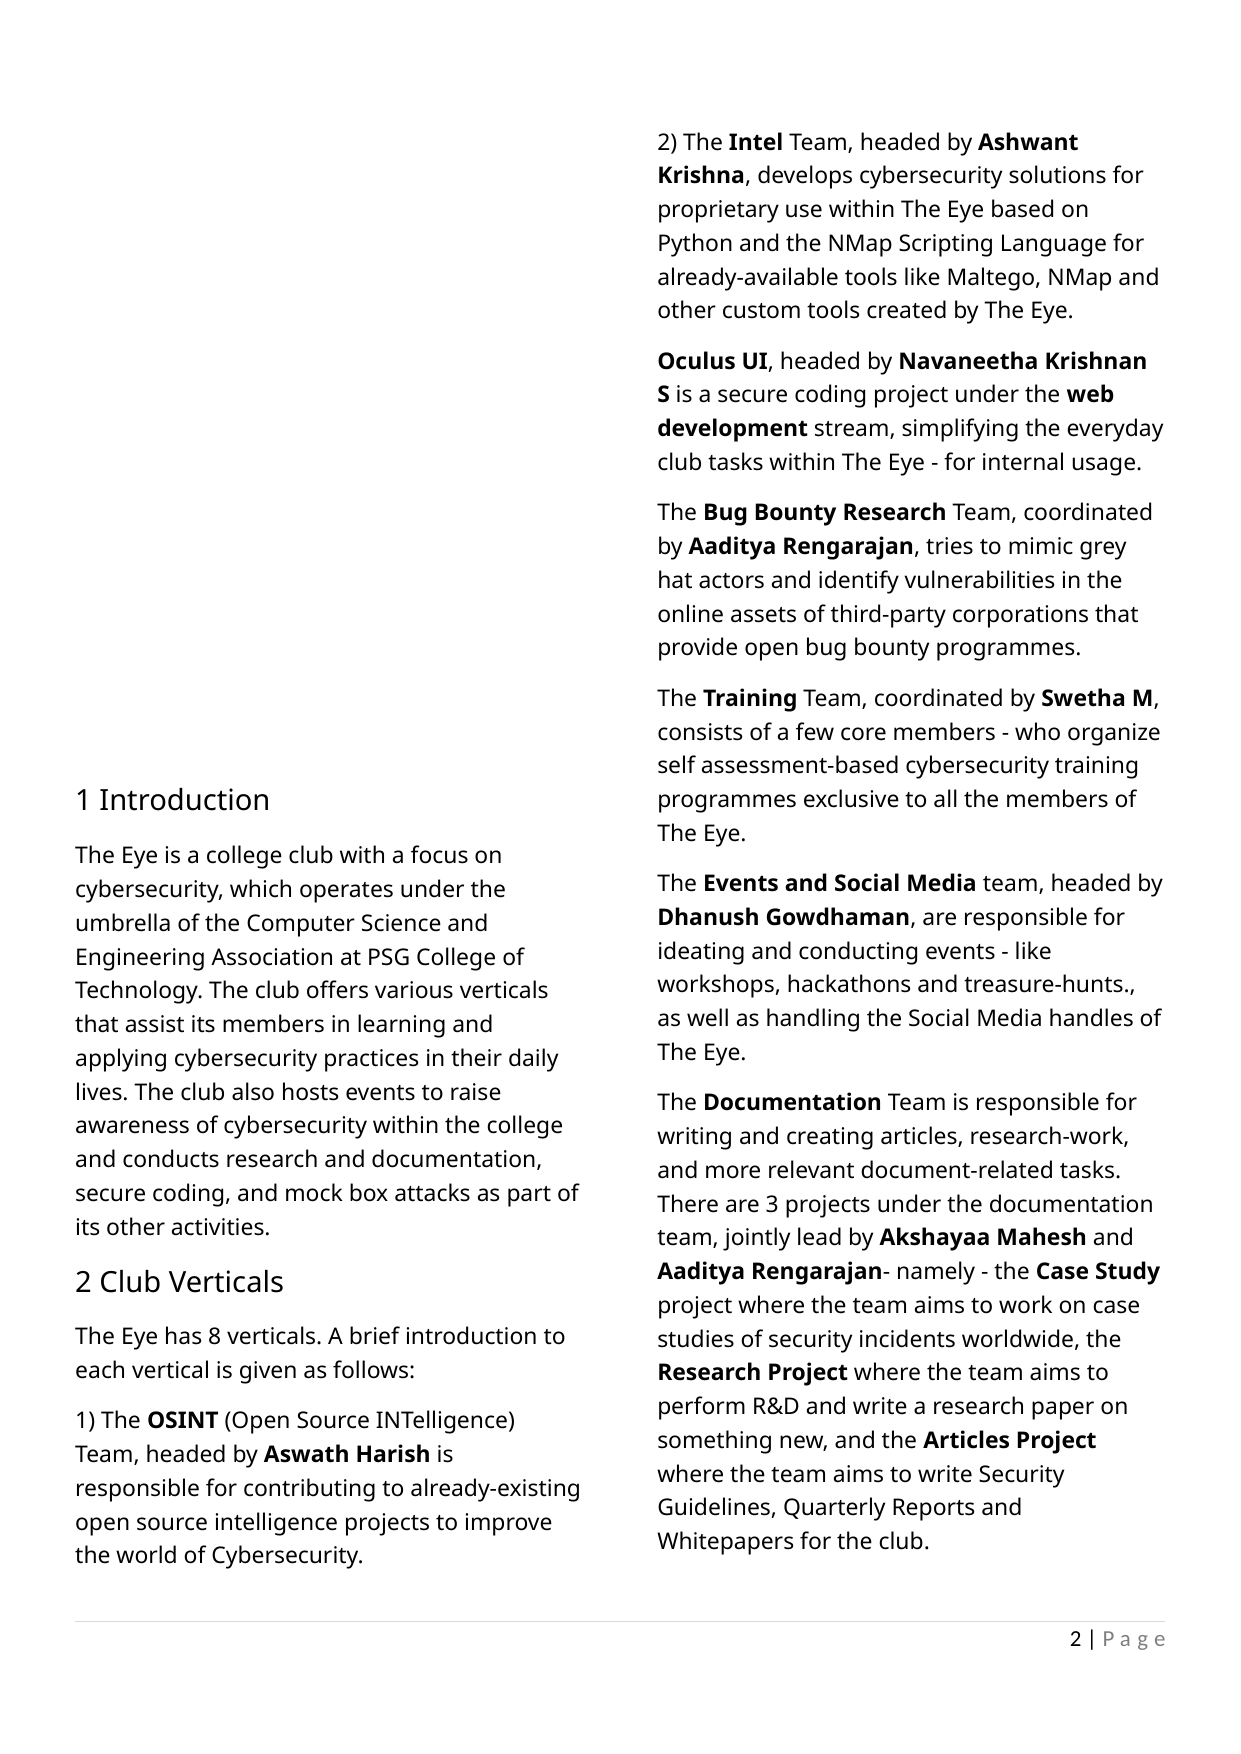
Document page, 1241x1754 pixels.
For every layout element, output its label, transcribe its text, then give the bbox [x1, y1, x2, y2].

text The Eye has 8 verticals. A brief introduction to each vertical is given as follows: [75, 1320, 583, 1385]
text 2) The Intel Team, headed by Ashwant Krishna, develops cybersecurity solutions for proprietary use within The Eye based on Python and the NMap Scripting Language for already-available tools like Maltego, NMap and other custom tools created by The Eye. [657, 125, 1165, 325]
text The Training Team, coordinated by Swetha M, consists of a few core members - who organize self assessment-based cybersecurity training programmes exclusive to all the members of The Eye. [657, 682, 1165, 848]
text The Bug Bounty Research Team, coordinated by Aaditya Rengarajan, tries to mimic grey hat actors and identify vulnerabilities in the online assets of third-party corporations that provide open bug bounty programmes. [657, 496, 1165, 662]
text The Events and Social Media team, headed by Dhanush Gowdhaman, are responsible for ideating and conducting events - like workshops, hackathons and treasure-hunts., as well as handling the Social Media handles of The Eye. [657, 867, 1165, 1067]
text The Documentation Team is responsible for writing and creating articles, research-work, and more relevant document-related tasks. There are 3 projects under the documentation team, jointly lead by Akshayaa Mahesh and Aaditya Rengarajan- namely - the Case Study project where the team aims to work on case studies of security incidents worldwide, the Research Project where the team aims to perform R&D and write a research paper on something new, and the Articles Project where the team aims to write Security Guidelines, Quarterly Reports and Whitepapers for the club. [657, 1086, 1165, 1556]
text 2 Club Verticals [75, 1261, 583, 1301]
text 1) The OSINT (Open Source INTelligence) Team, headed by Aswath Harish is responsible for contributing to already-existing open source intelligence projects to improve the world of Cybersecurity. [75, 1404, 583, 1571]
text The Eye is a college club with a focus on cybersecurity, which operates under the umbrella of the Computer Science and Engineering Association at PSG College of Technology. The club offers various verticals that assist its members in learning and applying cybersecurity practices in their daily lives. The club also hosts events to raise awareness of cybersecurity within the college and conducts research and documentation, secure coding, and mock box attacks as part of its other activities. [75, 839, 583, 1242]
text 1 Introduction [75, 780, 583, 819]
text Oculus UI, headed by Navaneetha Krishnan S is a secure coding project under the web development stream, simplifying the everyday club tasks within The Eye - for internal usage. [657, 344, 1165, 477]
